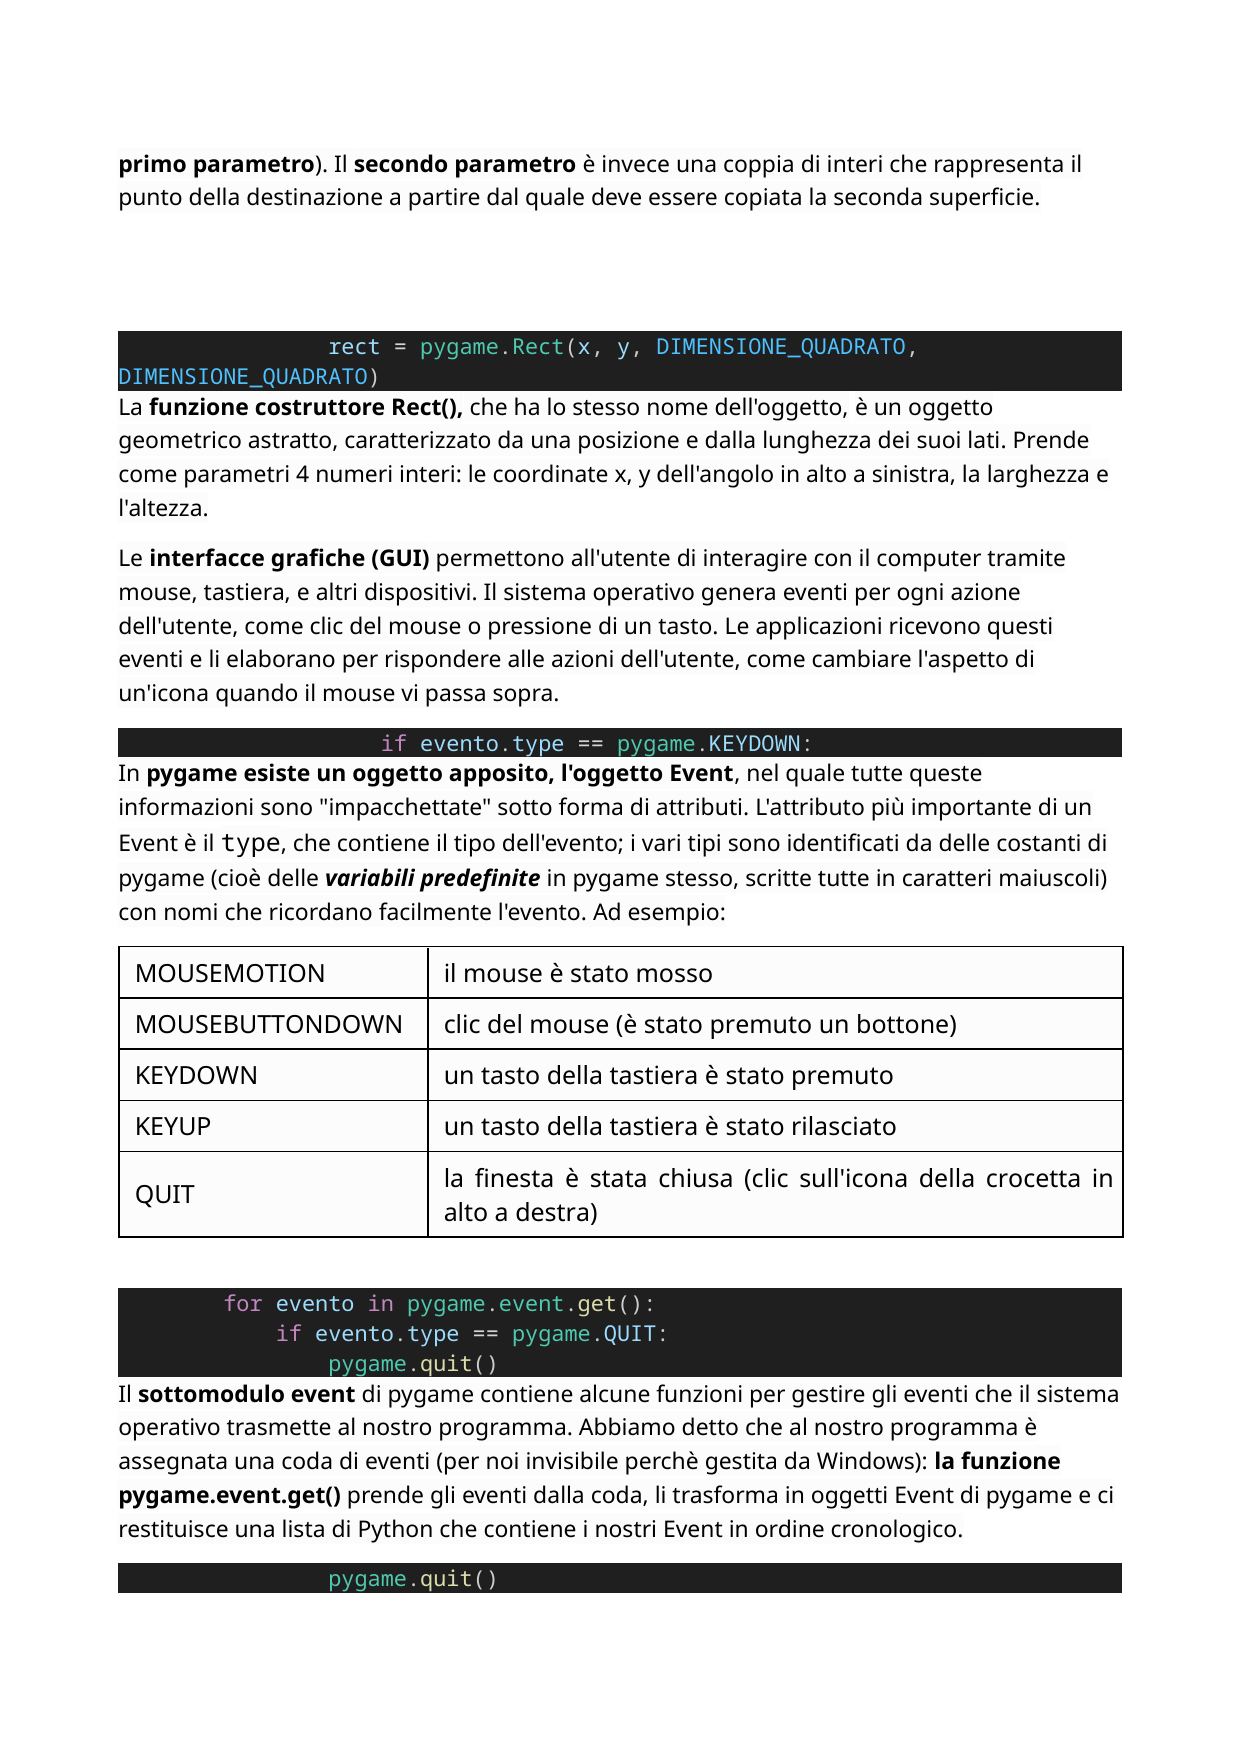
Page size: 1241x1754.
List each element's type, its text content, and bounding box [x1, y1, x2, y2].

table_cell MOUSEBUTTONDOWN [120, 999, 427, 1048]
table_header MOUSEMOTION [120, 947, 428, 997]
table_cell KEYDOWN [120, 1050, 427, 1099]
text Il sottomodulo event di pygame contiene alcune funzioni per gestire gli eventi che il sistema operativo trasmette al nostro programma. Abbiamo detto che al nostro programma è assegnata una coda di eventi (per noi invisibile perchè gestita da Windows): la funzione pygame.event.get() prende gli eventi dalla coda, li trasforma in oggetti Event di pygame e ci restituisce una lista di Python che contiene i nostri Event in ordine cronologico. [118, 1377, 1122, 1544]
table_header il mouse è stato mosso [429, 947, 1122, 997]
table_cell un tasto della tastiera è stato premuto [429, 1050, 1122, 1099]
text if evento.type == pygame.KEYDOWN: [118, 728, 1122, 757]
table_cell clic del mouse (è stato premuto un bottone) [429, 999, 1122, 1048]
text Le interfacce grafiche (GUI) permettono all'utente di interagire con il computer tramite mouse, tastiera, e altri dispositivi. Il sistema operativo genera eventi per ogni azione dell'utente, come clic del mouse o pressione di un tasto. Le applicazioni ricevono questi eventi e li elaborano per rispondere alle azioni dell'utente, come cambiare l'aspetto di un'icona quando il mouse vi passa sopra. [118, 542, 1122, 708]
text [118, 148, 1122, 213]
text rect = pygame.Rect(x, y, DIMENSIONE_QUADRATO, DIMENSIONE_QUADRATO) [118, 331, 1122, 391]
text In pygame esiste un oggetto apposito, l'oggetto Event, nel quale tutte queste informazioni sono "impacchettate" sotto forma di attributi. L'attributo più importante di un Event è il type, che contiene il tipo dell'evento; i vari tipi sono identificati da delle costanti di pygame (cioè delle variabili predefinite in pygame stesso, scritte tutte in caratteri maiuscoli) con nomi che ricordano facilmente l'evento. Ad esempio: [118, 757, 1122, 927]
text if evento.type == pygame.QUIT: [118, 1318, 1122, 1348]
text pygame.quit() [118, 1348, 1122, 1377]
text for evento in pygame.event.get(): [118, 1288, 1122, 1318]
text pygame.quit() [118, 1563, 1122, 1593]
table_cell un tasto della tastiera è stato rilasciato [429, 1101, 1122, 1151]
text La funzione costruttore Rect(), che ha lo stesso nome dell'oggetto, è un oggetto geometrico astratto, caratterizzato da una posizione e dalla lunghezza dei suoi lati. Prende come parametri 4 numeri interi: le coordinate x, y dell'angolo in alto a sinistra, la larghezza e l'altezza. [118, 391, 1122, 523]
table_cell KEYUP [120, 1101, 427, 1151]
table_cell la finesta è stata chiusa (clic sull'icona della crocetta in alto a destra) [429, 1152, 1122, 1236]
table_cell QUIT [120, 1152, 427, 1236]
